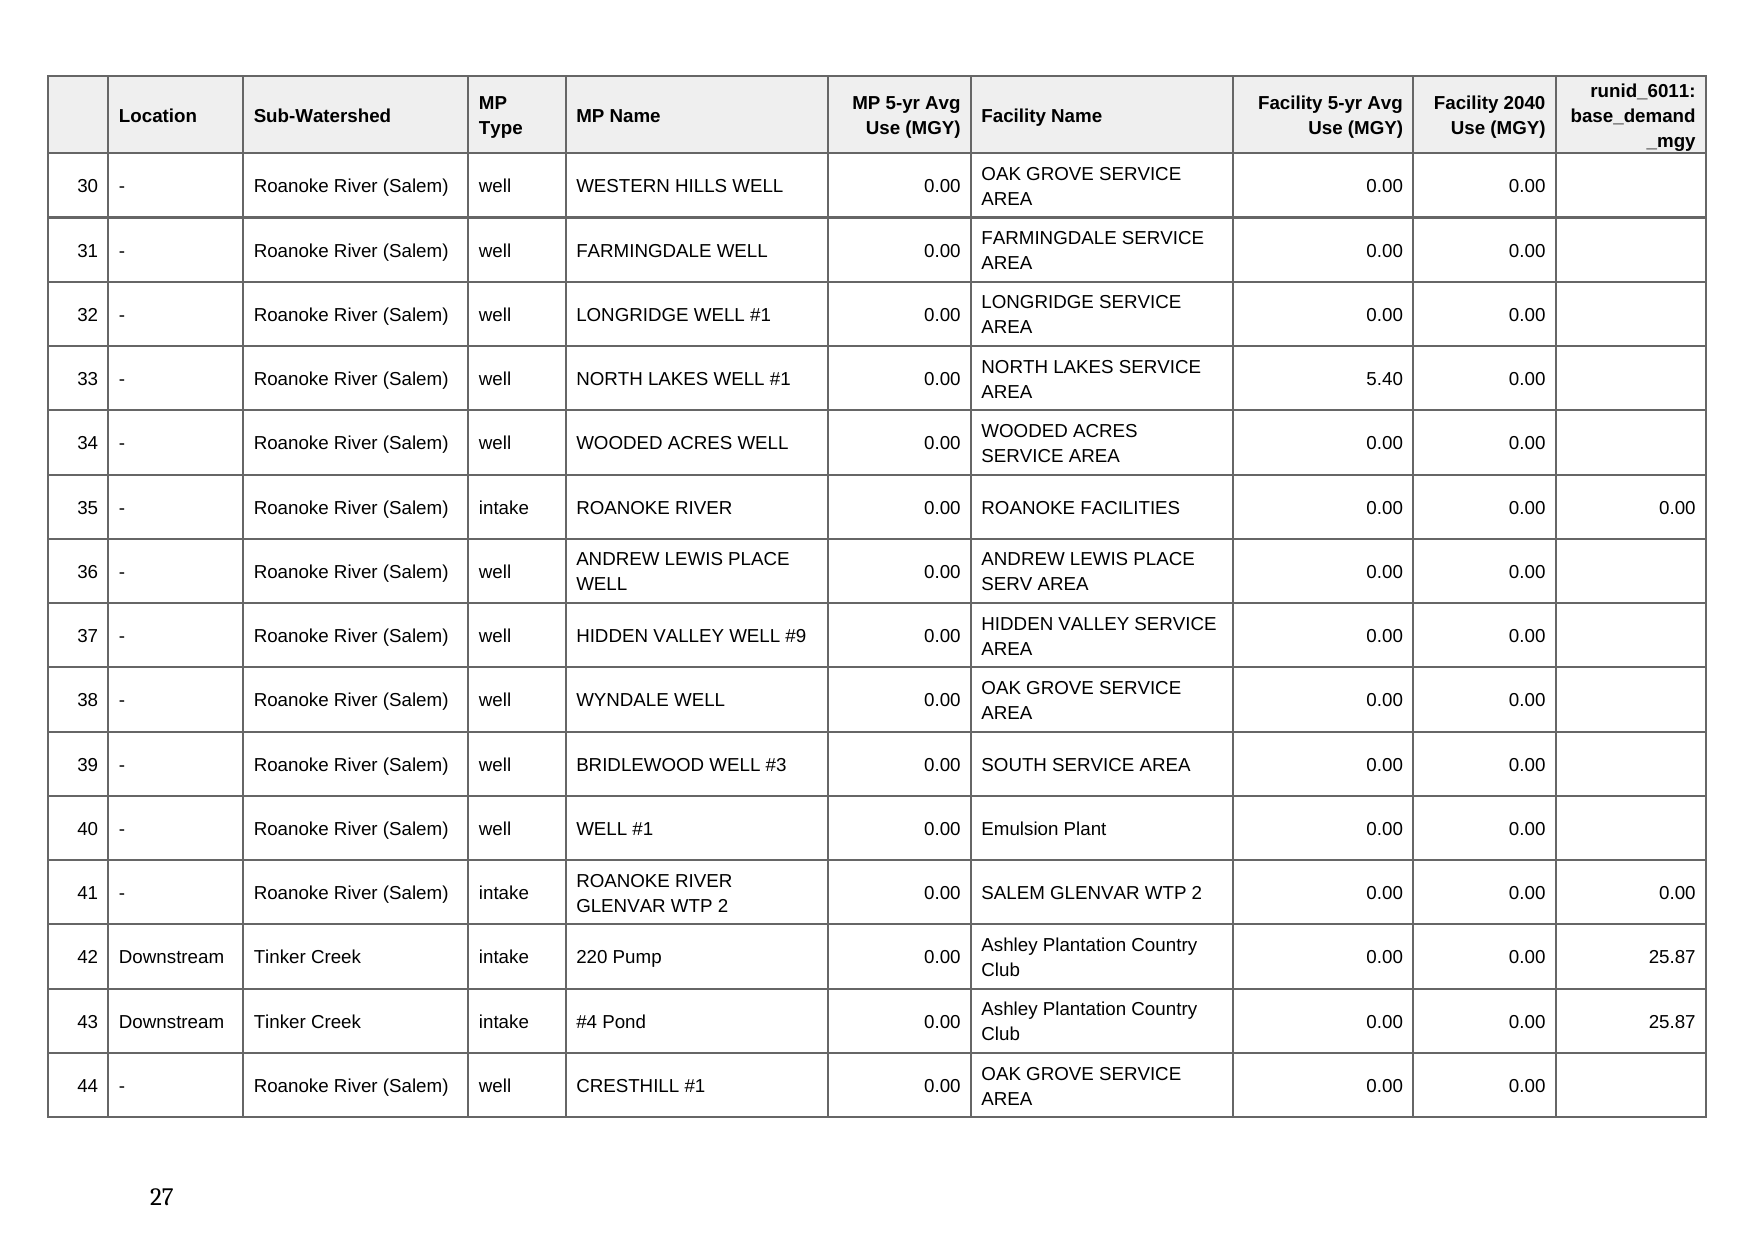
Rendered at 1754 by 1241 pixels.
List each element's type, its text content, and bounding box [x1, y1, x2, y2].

table_cell Roanoke River (Salem) [244, 668, 467, 731]
table_cell well [469, 219, 565, 281]
table_cell Roanoke River (Salem) [244, 411, 467, 473]
table_header MP 5-yr Avg Use (MGY) [829, 77, 970, 152]
table_cell [1557, 668, 1705, 731]
table_cell 0.00 [829, 668, 970, 731]
table_cell intake [469, 861, 565, 923]
table_cell FARMINGDALE SERVICE AREA [972, 219, 1232, 281]
table_cell - [109, 219, 242, 281]
table_cell [1557, 347, 1705, 409]
table_header Location [109, 77, 242, 152]
table_header Facility Name [972, 77, 1232, 152]
table_cell 0.00 [1234, 1054, 1412, 1116]
table_cell well [469, 283, 565, 345]
table_cell - [109, 154, 242, 216]
table_cell intake [469, 925, 565, 988]
table_cell OAK GROVE SERVICE AREA [972, 1054, 1232, 1116]
table_cell 25.87 [1557, 925, 1705, 988]
table_cell ROANOKE RIVER GLENVAR WTP 2 [567, 861, 827, 923]
table_cell 0.00 [829, 154, 970, 216]
table_cell well [469, 411, 565, 473]
table_cell Ashley Plantation Country Club [972, 925, 1232, 988]
table_cell well [469, 347, 565, 409]
table_cell [1557, 283, 1705, 345]
table_cell Roanoke River (Salem) [244, 219, 467, 281]
table_cell 0.00 [1414, 668, 1555, 731]
table_cell - [109, 411, 242, 473]
table_cell 0.00 [1414, 990, 1555, 1052]
table_cell ANDREW LEWIS PLACE WELL [567, 540, 827, 602]
table_cell 0.00 [1414, 476, 1555, 538]
table_cell OAK GROVE SERVICE AREA [972, 668, 1232, 731]
table_header Sub-Watershed [244, 77, 467, 152]
table_cell WYNDALE WELL [567, 668, 827, 731]
table_cell Roanoke River (Salem) [244, 154, 467, 216]
table_cell 38 [49, 668, 107, 731]
table_cell LONGRIDGE WELL #1 [567, 283, 827, 345]
table_cell - [109, 476, 242, 538]
table_cell - [109, 861, 242, 923]
table_cell 36 [49, 540, 107, 602]
table_cell 0.00 [829, 733, 970, 795]
table_cell WOODED ACRES SERVICE AREA [972, 411, 1232, 473]
table_cell intake [469, 476, 565, 538]
table_cell 35 [49, 476, 107, 538]
table_cell [1557, 797, 1705, 859]
table_cell well [469, 604, 565, 666]
table_cell well [469, 154, 565, 216]
table_cell 37 [49, 604, 107, 666]
table_cell 0.00 [1557, 476, 1705, 538]
table_cell 0.00 [1414, 219, 1555, 281]
table_cell WESTERN HILLS WELL [567, 154, 827, 216]
table_cell Roanoke River (Salem) [244, 861, 467, 923]
table_cell NORTH LAKES SERVICE AREA [972, 347, 1232, 409]
table_cell ANDREW LEWIS PLACE SERV AREA [972, 540, 1232, 602]
table_cell BRIDLEWOOD WELL #3 [567, 733, 827, 795]
table_cell [1557, 1054, 1705, 1116]
table_cell 0.00 [829, 1054, 970, 1116]
table_cell 40 [49, 797, 107, 859]
table_cell 25.87 [1557, 990, 1705, 1052]
table_cell 0.00 [1234, 925, 1412, 988]
table_cell 0.00 [1234, 219, 1412, 281]
table_cell WOODED ACRES WELL [567, 411, 827, 473]
table_cell intake [469, 990, 565, 1052]
table_cell CRESTHILL #1 [567, 1054, 827, 1116]
table_cell - [109, 1054, 242, 1116]
table_cell 0.00 [829, 604, 970, 666]
table_header runid_6011: base_demand_mgy [1557, 77, 1705, 152]
table_cell 30 [49, 154, 107, 216]
table_cell well [469, 540, 565, 602]
table_cell 0.00 [1414, 925, 1555, 988]
table_cell 33 [49, 347, 107, 409]
table_cell 44 [49, 1054, 107, 1116]
table_cell - [109, 797, 242, 859]
table_cell - [109, 347, 242, 409]
table_cell 0.00 [1234, 476, 1412, 538]
table_cell 0.00 [1234, 733, 1412, 795]
table_cell 43 [49, 990, 107, 1052]
table_cell [1557, 154, 1705, 216]
table_cell Ashley Plantation Country Club [972, 990, 1232, 1052]
table_cell 0.00 [1414, 154, 1555, 216]
table_cell 31 [49, 219, 107, 281]
table_cell - [109, 668, 242, 731]
table_cell 42 [49, 925, 107, 988]
table_cell #4 Pond [567, 990, 827, 1052]
table_cell Roanoke River (Salem) [244, 1054, 467, 1116]
table_cell 220 Pump [567, 925, 827, 988]
table_cell Roanoke River (Salem) [244, 283, 467, 345]
table_cell 0.00 [1414, 347, 1555, 409]
table_cell 41 [49, 861, 107, 923]
table_header MP Name [567, 77, 827, 152]
table_cell 0.00 [829, 283, 970, 345]
table_cell Roanoke River (Salem) [244, 476, 467, 538]
table_cell 0.00 [829, 347, 970, 409]
table_cell 0.00 [829, 990, 970, 1052]
table_cell 0.00 [1234, 154, 1412, 216]
table_cell Emulsion Plant [972, 797, 1232, 859]
table_cell 0.00 [829, 925, 970, 988]
table_cell 0.00 [1414, 733, 1555, 795]
table_cell Roanoke River (Salem) [244, 604, 467, 666]
table_header Facility 2040 Use (MGY) [1414, 77, 1555, 152]
table_cell Downstream [109, 990, 242, 1052]
table_cell Tinker Creek [244, 925, 467, 988]
table_cell [1557, 733, 1705, 795]
table_cell [1557, 411, 1705, 473]
table_cell 0.00 [829, 861, 970, 923]
table_cell ROANOKE FACILITIES [972, 476, 1232, 538]
table_cell 0.00 [1414, 797, 1555, 859]
table_cell 0.00 [829, 797, 970, 859]
table_cell Downstream [109, 925, 242, 988]
table_cell 0.00 [1414, 604, 1555, 666]
table_cell 0.00 [1414, 861, 1555, 923]
table_header [49, 77, 107, 152]
table_cell SOUTH SERVICE AREA [972, 733, 1232, 795]
table_cell 0.00 [1414, 411, 1555, 473]
table_cell Roanoke River (Salem) [244, 540, 467, 602]
table_cell [1557, 604, 1705, 666]
table_cell 0.00 [829, 476, 970, 538]
table_cell WELL #1 [567, 797, 827, 859]
table_cell - [109, 733, 242, 795]
table_cell SALEM GLENVAR WTP 2 [972, 861, 1232, 923]
table_cell Tinker Creek [244, 990, 467, 1052]
table_cell 0.00 [1557, 861, 1705, 923]
table_cell 0.00 [1234, 861, 1412, 923]
table_cell well [469, 797, 565, 859]
table_cell HIDDEN VALLEY SERVICE AREA [972, 604, 1232, 666]
table_cell - [109, 283, 242, 345]
table_cell well [469, 1054, 565, 1116]
table_cell 0.00 [1234, 797, 1412, 859]
table_cell NORTH LAKES WELL #1 [567, 347, 827, 409]
table_cell well [469, 733, 565, 795]
table_cell 0.00 [1414, 540, 1555, 602]
table_cell - [109, 540, 242, 602]
table_cell 0.00 [829, 411, 970, 473]
table_cell [1557, 219, 1705, 281]
table_cell ROANOKE RIVER [567, 476, 827, 538]
table_cell 0.00 [1234, 668, 1412, 731]
table_cell OAK GROVE SERVICE AREA [972, 154, 1232, 216]
table_cell Roanoke River (Salem) [244, 347, 467, 409]
table_cell 0.00 [1414, 1054, 1555, 1116]
table_cell 0.00 [829, 219, 970, 281]
table_cell Roanoke River (Salem) [244, 797, 467, 859]
table_cell LONGRIDGE SERVICE AREA [972, 283, 1232, 345]
table_header Facility 5-yr Avg Use (MGY) [1234, 77, 1412, 152]
table_cell 0.00 [829, 540, 970, 602]
table_cell [1557, 540, 1705, 602]
table_cell FARMINGDALE WELL [567, 219, 827, 281]
table_cell 0.00 [1234, 604, 1412, 666]
table_header MP Type [469, 77, 565, 152]
table_cell 32 [49, 283, 107, 345]
table_cell 0.00 [1234, 540, 1412, 602]
table_cell 0.00 [1234, 283, 1412, 345]
table_cell 39 [49, 733, 107, 795]
table_cell - [109, 604, 242, 666]
table_cell Roanoke River (Salem) [244, 733, 467, 795]
table_cell well [469, 668, 565, 731]
table_cell 0.00 [1234, 411, 1412, 473]
table_cell 0.00 [1414, 283, 1555, 345]
table_cell HIDDEN VALLEY WELL #9 [567, 604, 827, 666]
table_cell 0.00 [1234, 990, 1412, 1052]
table_cell 34 [49, 411, 107, 473]
table_cell 5.40 [1234, 347, 1412, 409]
